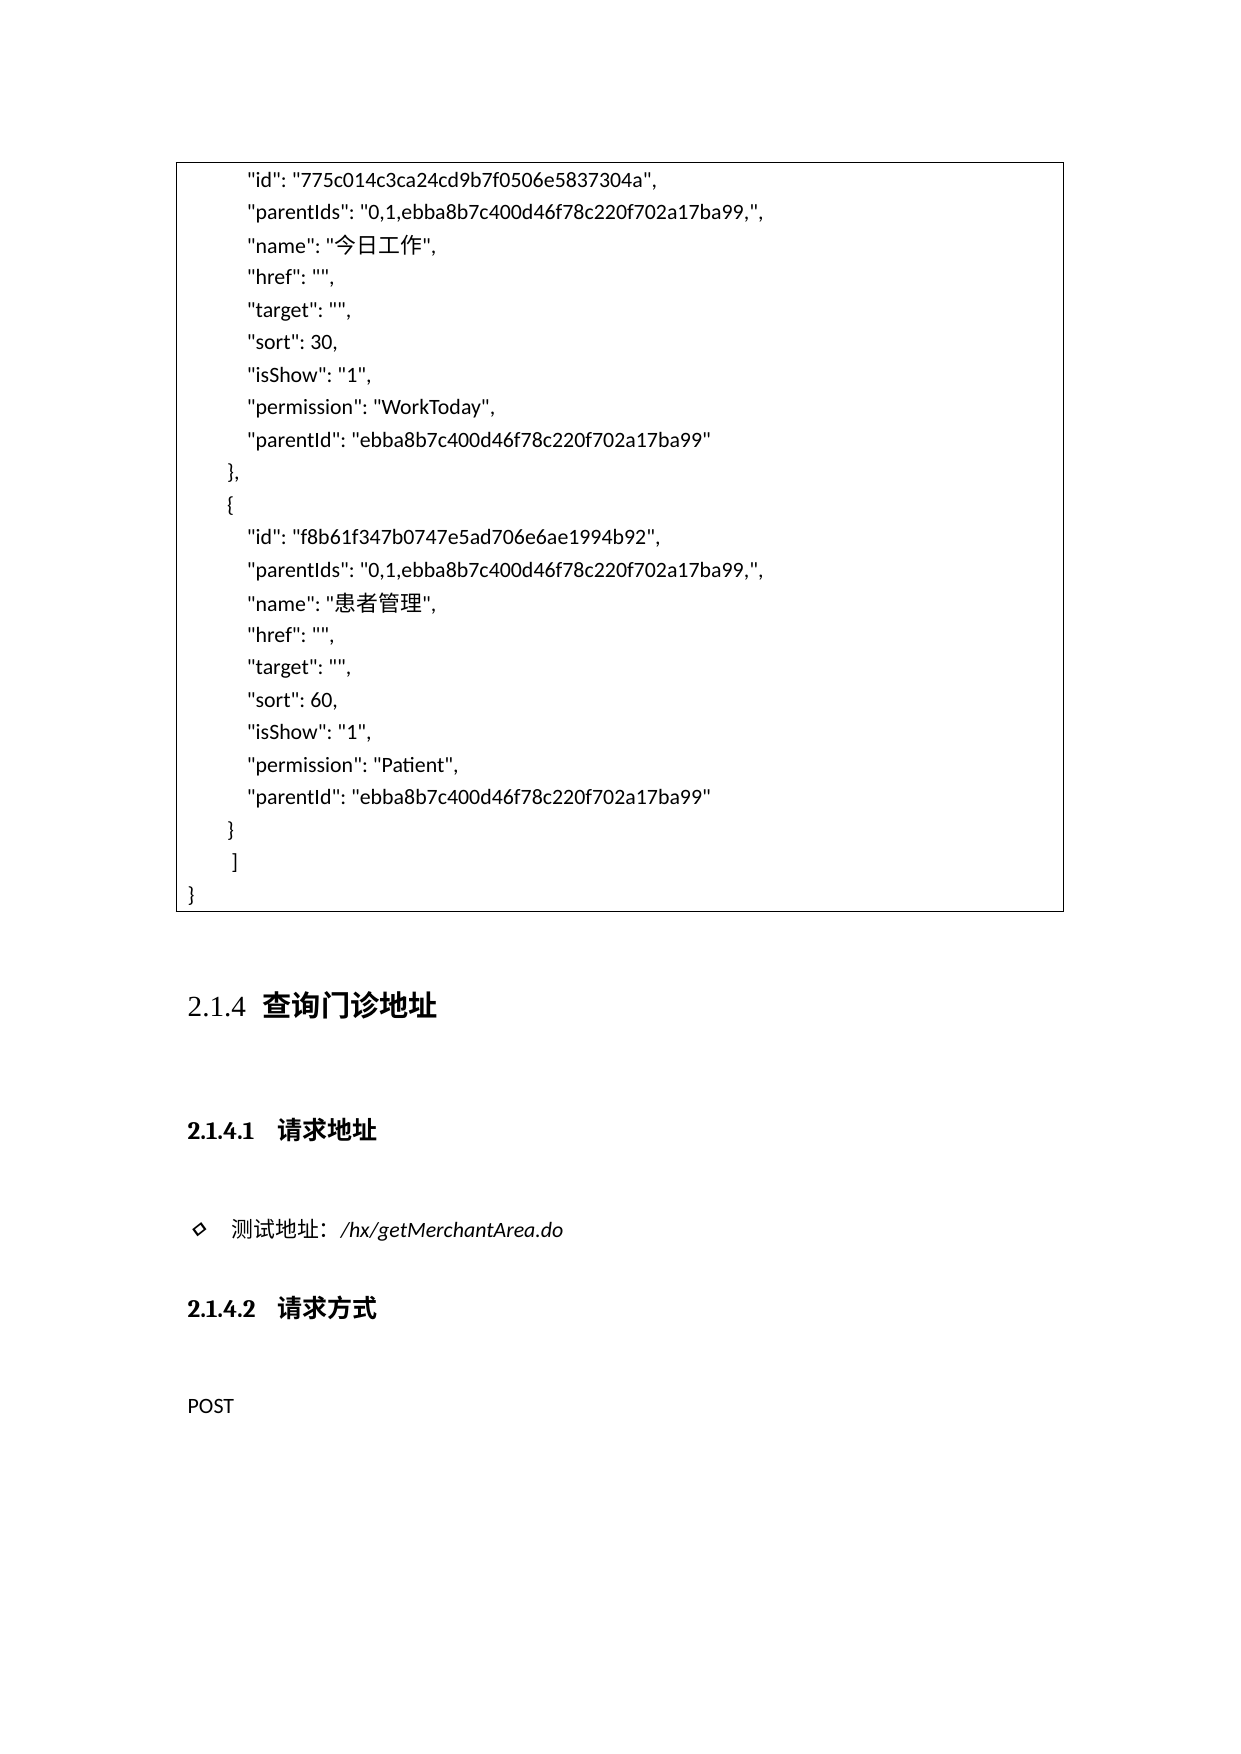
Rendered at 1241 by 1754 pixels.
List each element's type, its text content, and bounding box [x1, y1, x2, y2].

subtitle 请求地址 [187, 1096, 1053, 1161]
subtitle 查询门诊地址 [187, 971, 1053, 1036]
list 测试地址：/hx/getMerchantArea.do [187, 1212, 1053, 1244]
text POST [187, 1389, 1053, 1422]
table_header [177, 163, 1063, 911]
subtitle 请求方式 [187, 1274, 1053, 1339]
